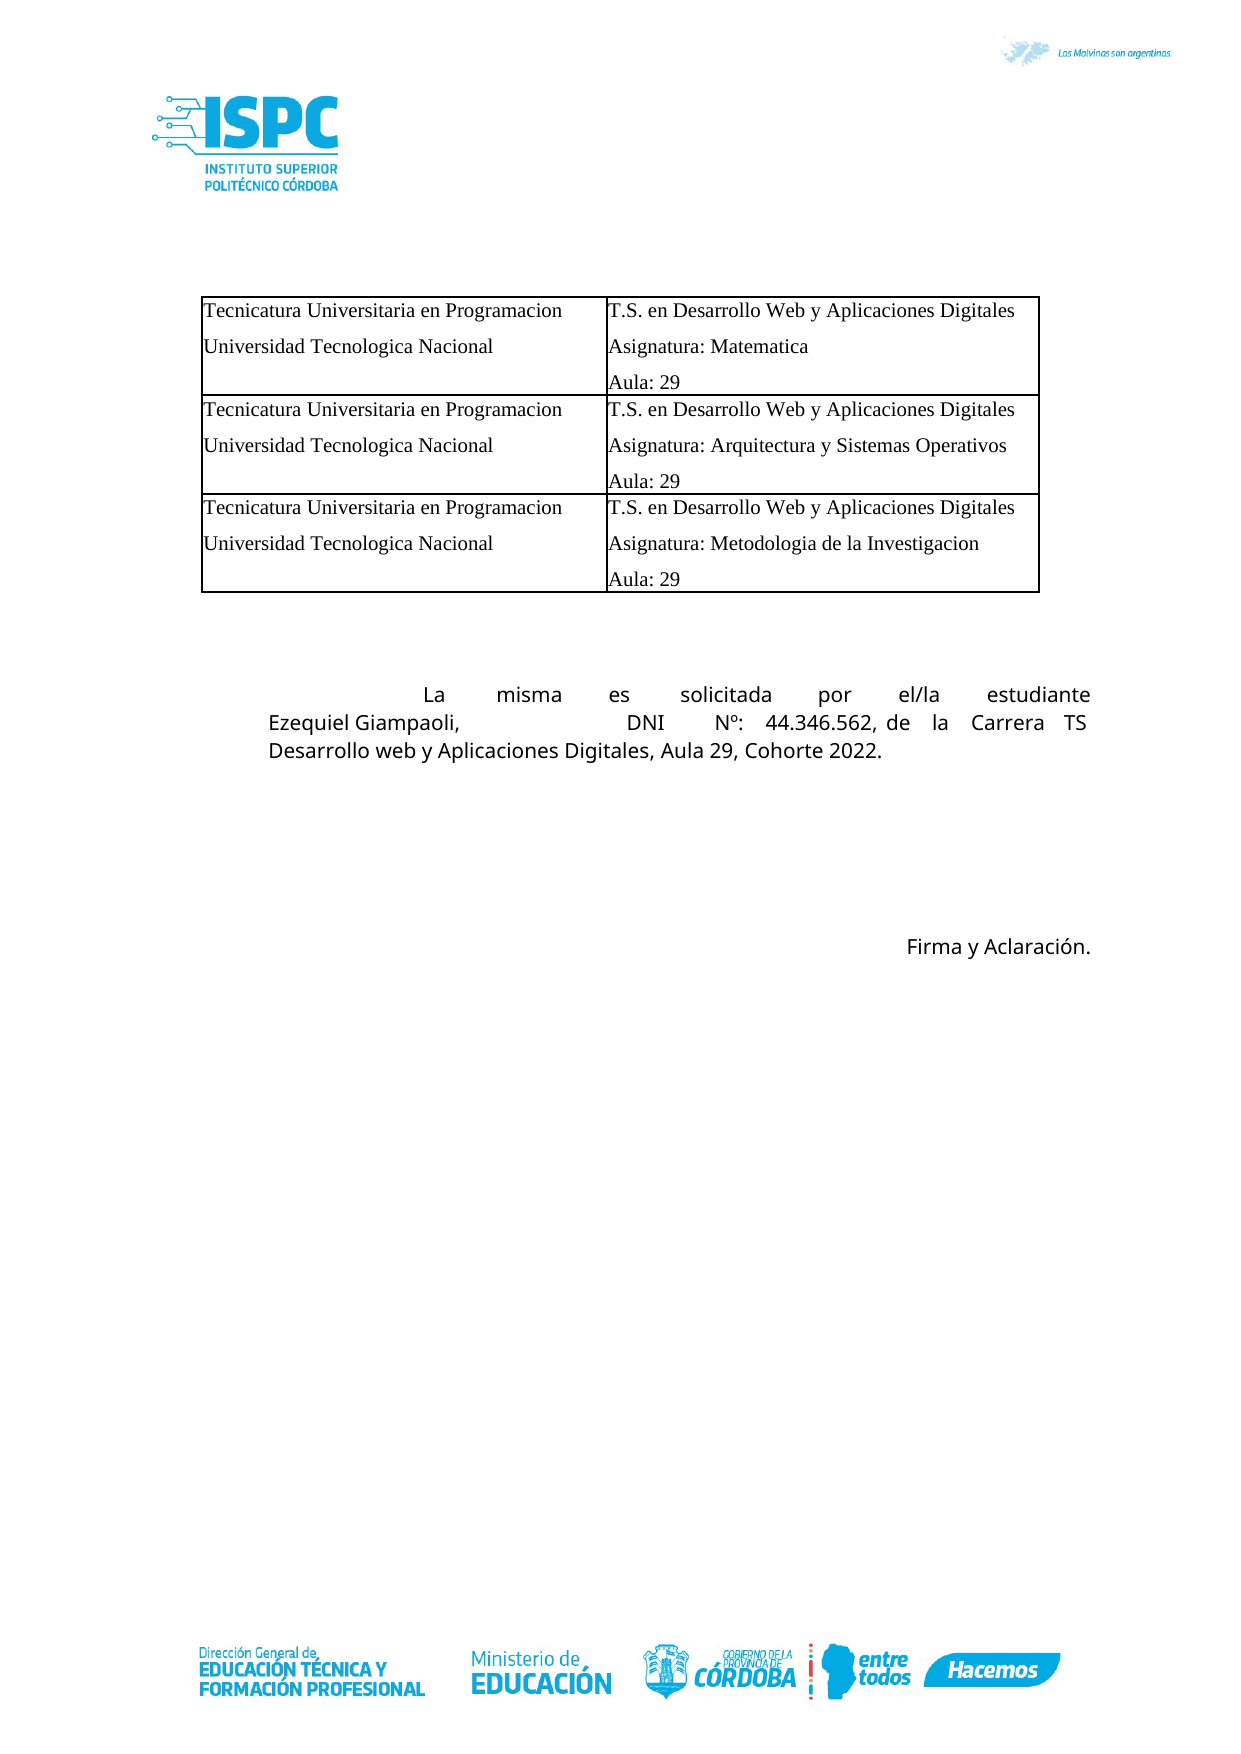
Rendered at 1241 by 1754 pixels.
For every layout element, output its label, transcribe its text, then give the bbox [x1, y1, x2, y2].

text Ezequiel Giampaoli, DNI Nº: 44.346.562, de la Carrera TS [268, 708, 1173, 737]
picture [152, 708, 1172, 1700]
table_cell T.S. en Desarrollo Web y Aplicaciones Digitales Asignatura: Metodologia de la Investigacion Aula: 29 [608, 495, 1038, 591]
text Firma y Aclaración. [131, 932, 1091, 960]
text Desarrollo web y Aplicaciones Digitales, Aula 29, Cohorte 2022. [268, 737, 1173, 765]
table_header Tecnicatura Universitaria en Programacion Universidad Tecnologica Nacional [203, 298, 606, 394]
table_cell T.S. en Desarrollo Web y Aplicaciones Digitales Asignatura: Arquitectura y Sistemas Operativos Aula: 29 [608, 396, 1038, 493]
table_header T.S. en Desarrollo Web y Aplicaciones Digitales Asignatura: Matematica Aula: 29 [608, 298, 1038, 394]
table_cell Tecnicatura Universitaria en Programacion Universidad Tecnologica Nacional [203, 495, 606, 591]
text La misma es solicitada por el/la estudiante [131, 680, 1091, 708]
table_cell Tecnicatura Universitaria en Programacion Universidad Tecnologica Nacional [203, 396, 606, 493]
picture [152, 36, 1172, 708]
